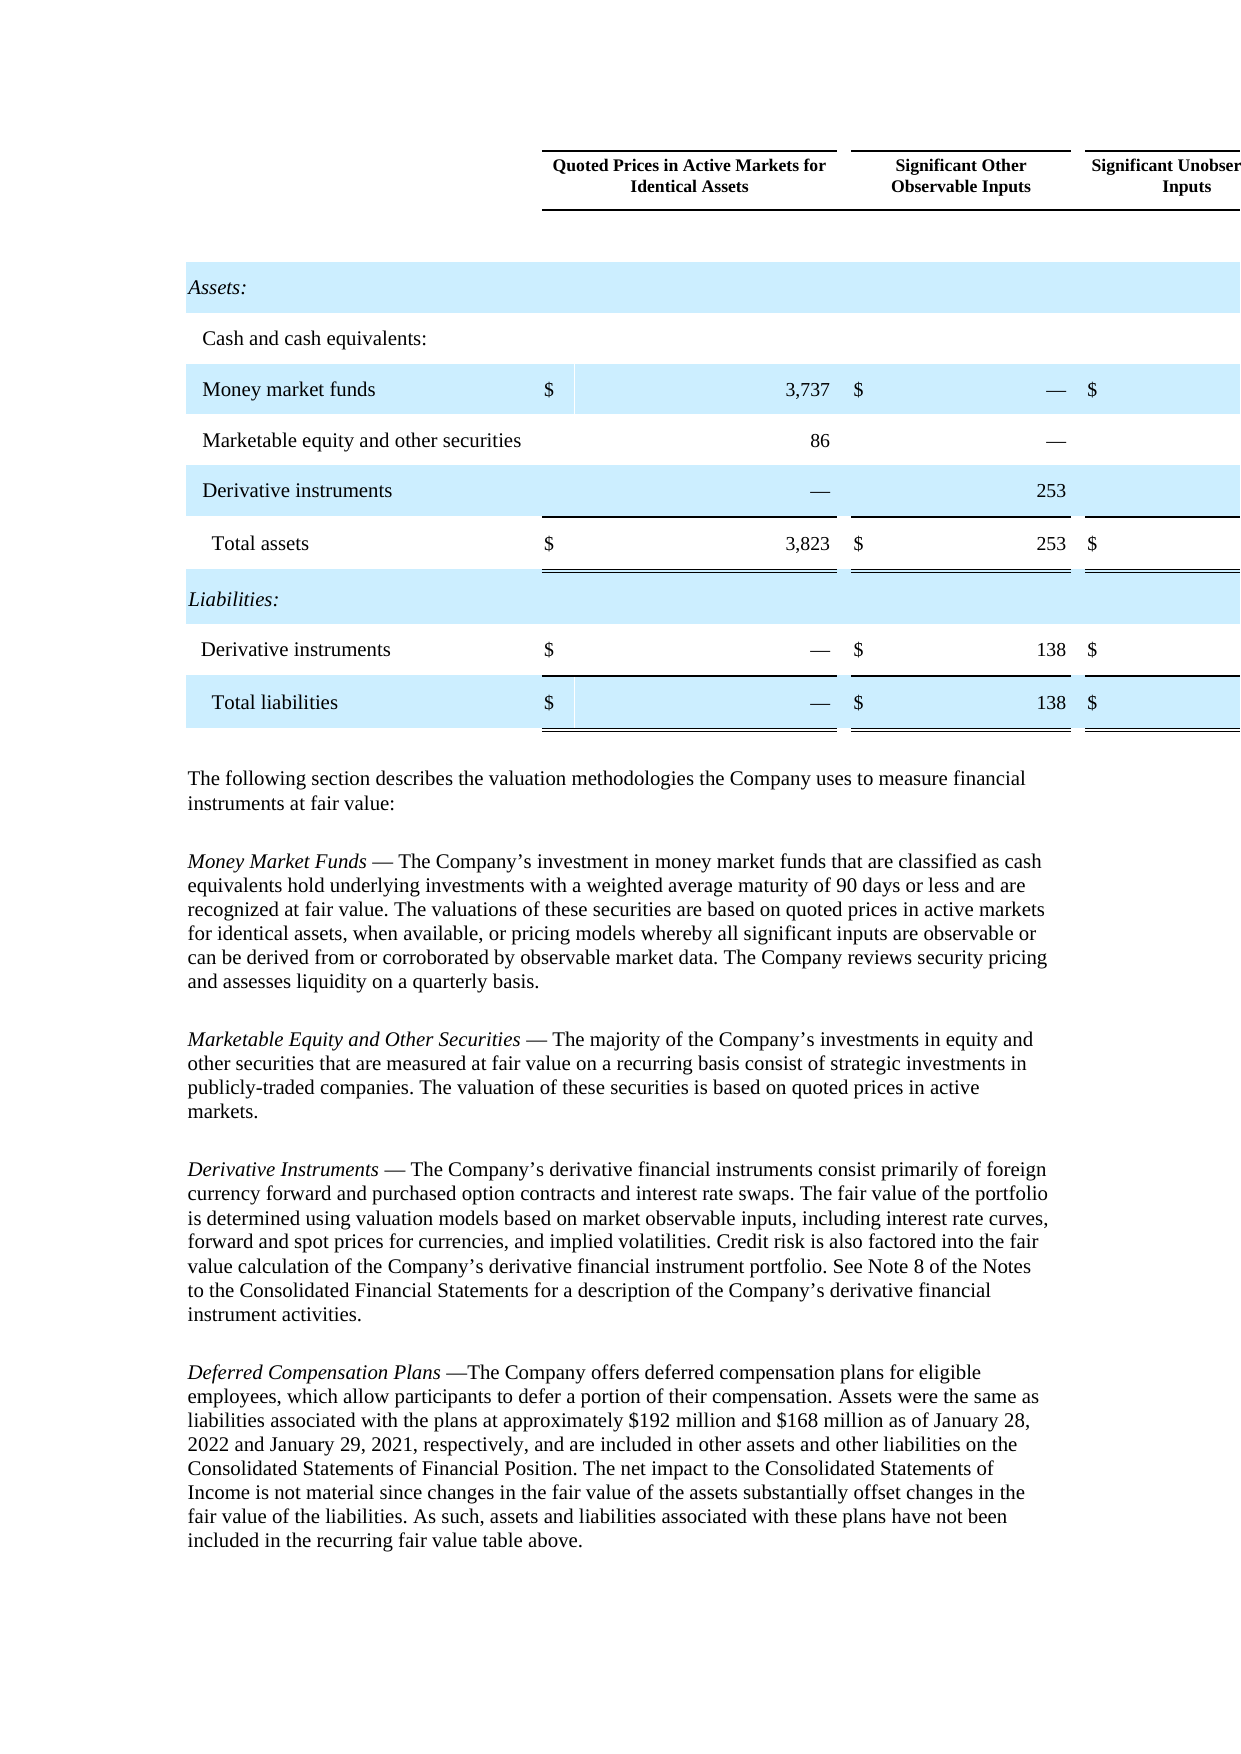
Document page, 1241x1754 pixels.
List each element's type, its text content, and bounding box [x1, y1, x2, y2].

text Marketable Equity and Other Securities — The majority of the Company’s investments in equity and other securities that are measured at fair value on a recurring basis consist of strategic investments in publicly-traded companies. The valuation of these securities is based on quoted prices in active markets. [187, 1027, 1053, 1123]
text Deferred Compensation Plans —The Company offers deferred compensation plans for eligible employees, which allow participants to defer a portion of their compensation. Assets were the same as liabilities associated with the plans at approximately $192 million and $168 million as of January 28, 2022 and January 29, 2021, respectively, and are included in other assets and other liabilities on the Consolidated Statements of Financial Position. The net impact to the Consolidated Statements of Income is not material since changes in the fair value of the assets substantially offset changes in the fair value of the liabilities. As such, assets and liabilities associated with these plans have not been included in the recurring fair value table above. [187, 1360, 1053, 1552]
text The following section describes the valuation methodologies the Company uses to measure financial instruments at fair value: [395, 766, 1053, 814]
text Money Market Funds — The Company’s investment in money market funds that are classified as cash equivalents hold underlying investments with a weighted average maturity of 90 days or less and are recognized at fair value. The valuations of these securities are based on quoted prices in active markets for identical assets, when available, or pricing models whereby all significant inputs are observable or can be derived from or corroborated by observable market data. The Company reviews security pricing and assesses liquidity on a quarterly basis. [187, 848, 1053, 993]
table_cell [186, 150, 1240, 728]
text Derivative Instruments — The Company’s derivative financial instruments consist primarily of foreign currency forward and purchased option contracts and interest rate swaps. The fair value of the portfolio is determined using valuation models based on market observable inputs, including interest rate curves, forward and spot prices for currencies, and implied volatilities. Credit risk is also factored into the fair value calculation of the Company’s derivative financial instrument portfolio. See Note 8 of the Notes to the Consolidated Financial Statements for a description of the Company’s derivative financial instrument activities. [187, 1157, 1053, 1326]
